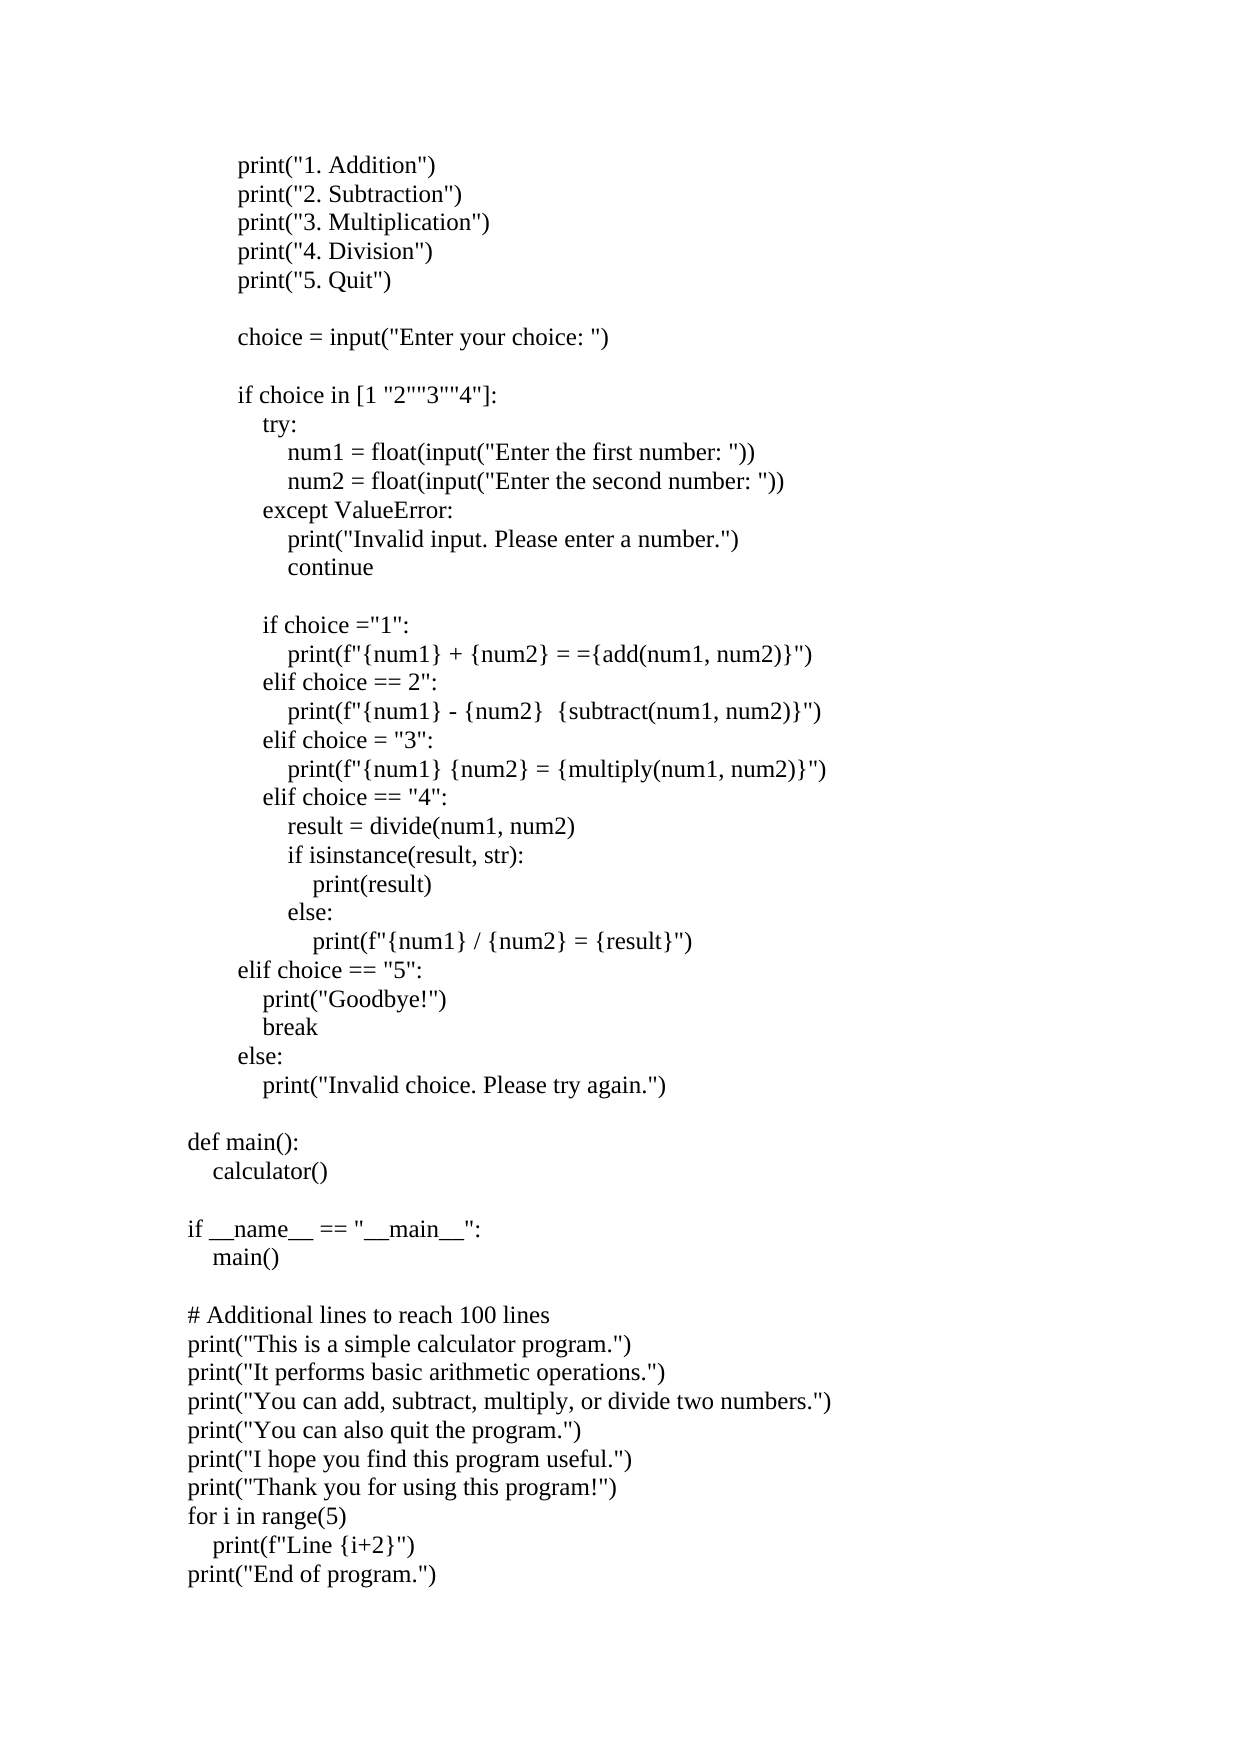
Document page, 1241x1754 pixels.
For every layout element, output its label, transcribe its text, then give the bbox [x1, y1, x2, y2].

text elif choice == "4": [187, 782, 1053, 811]
text print("Invalid choice. Please try again.") [187, 1070, 1053, 1099]
text print("4. Division") [187, 236, 1053, 265]
text print("Invalid input. Please enter a number.") [187, 524, 1053, 552]
text print("Goodbye!") [187, 984, 1053, 1012]
text print(f"{num1} {num2} = {multiply(num1, num2)}") [187, 754, 1053, 782]
text print(f"Line {i+2}") [187, 1530, 1053, 1559]
text elif choice = "3": [187, 725, 1053, 754]
text try: [187, 409, 1053, 437]
text if isinstance(result, str): [187, 840, 1053, 869]
text print("This is a simple calculator program.") [187, 1329, 1053, 1357]
text else: [187, 897, 1053, 926]
text result = divide(num1, num2) [187, 811, 1053, 840]
text continue [187, 552, 1053, 581]
text print("Thank you for using this program!") [187, 1472, 1053, 1501]
text if choice in [1 "2""3""4"]: [187, 380, 1053, 409]
text except ValueError: [187, 495, 1053, 524]
text elif choice == 2": [187, 667, 1053, 696]
text print(f"{num1} / {num2} = {result}") [187, 926, 1053, 955]
text print("It performs basic arithmetic operations.") [187, 1357, 1053, 1386]
text calculator() [187, 1156, 1053, 1185]
text print("5. Quit") [187, 265, 1053, 294]
text print("1. Addition") [187, 150, 1053, 179]
text # Additional lines to reach 100 lines [187, 1300, 1053, 1329]
text if __name__ == "__main__": [187, 1214, 1053, 1242]
text for i in range(5) [187, 1501, 1053, 1530]
text if choice ="1": [187, 610, 1053, 639]
text else: [187, 1041, 1053, 1070]
text print("You can add, subtract, multiply, or divide two numbers.") [187, 1386, 1053, 1415]
text num2 = float(input("Enter the second number: ")) [187, 466, 1053, 495]
text break [187, 1012, 1053, 1041]
text print("End of program.") [187, 1559, 1053, 1587]
text print(result) [187, 869, 1053, 897]
text num1 = float(input("Enter the first number: ")) [187, 437, 1053, 466]
text elif choice == "5": [187, 955, 1053, 984]
text print("2. Subtraction") [187, 179, 1053, 207]
text choice = input("Enter your choice: ") [187, 322, 1053, 351]
text main() [187, 1242, 1053, 1271]
text print("I hope you find this program useful.") [187, 1444, 1053, 1472]
text print("You can also quit the program.") [187, 1415, 1053, 1444]
text print("3. Multiplication") [187, 207, 1053, 236]
text print(f"{num1} - {num2} {subtract(num1, num2)}") [187, 696, 1053, 725]
text print(f"{num1} + {num2} = ={add(num1, num2)}") [187, 639, 1053, 667]
text def main(): [187, 1127, 1053, 1156]
